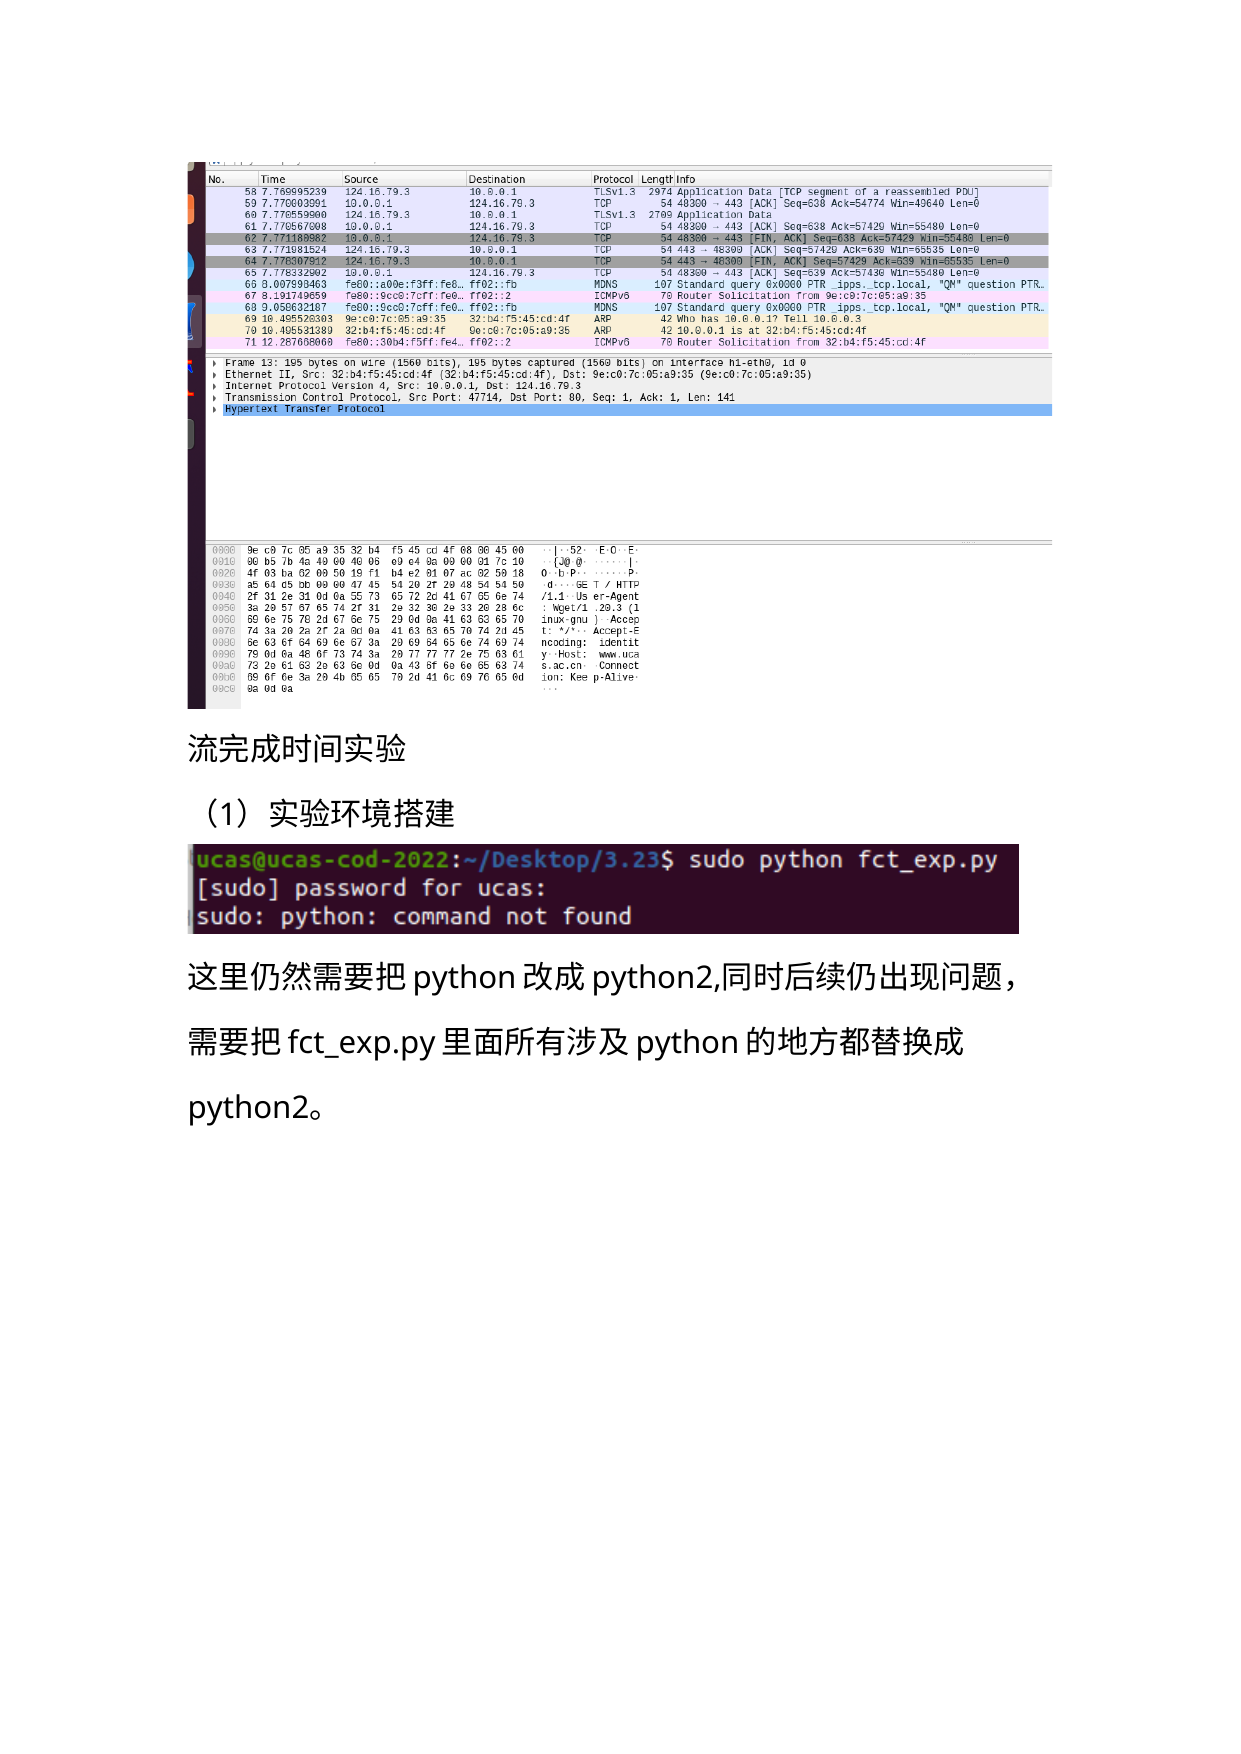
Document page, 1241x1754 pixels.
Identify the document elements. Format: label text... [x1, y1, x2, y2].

picture [187, 162, 1053, 709]
picture [187, 844, 1019, 934]
list 实验环境搭建 [187, 779, 1053, 844]
list 这里仍然需要把python改成python2,同时后续仍出现问题，需要把fct_exp.py里面所有涉及python的地方都替换成python2。 [187, 942, 1053, 1137]
list 流完成时间实验 [187, 714, 1053, 779]
